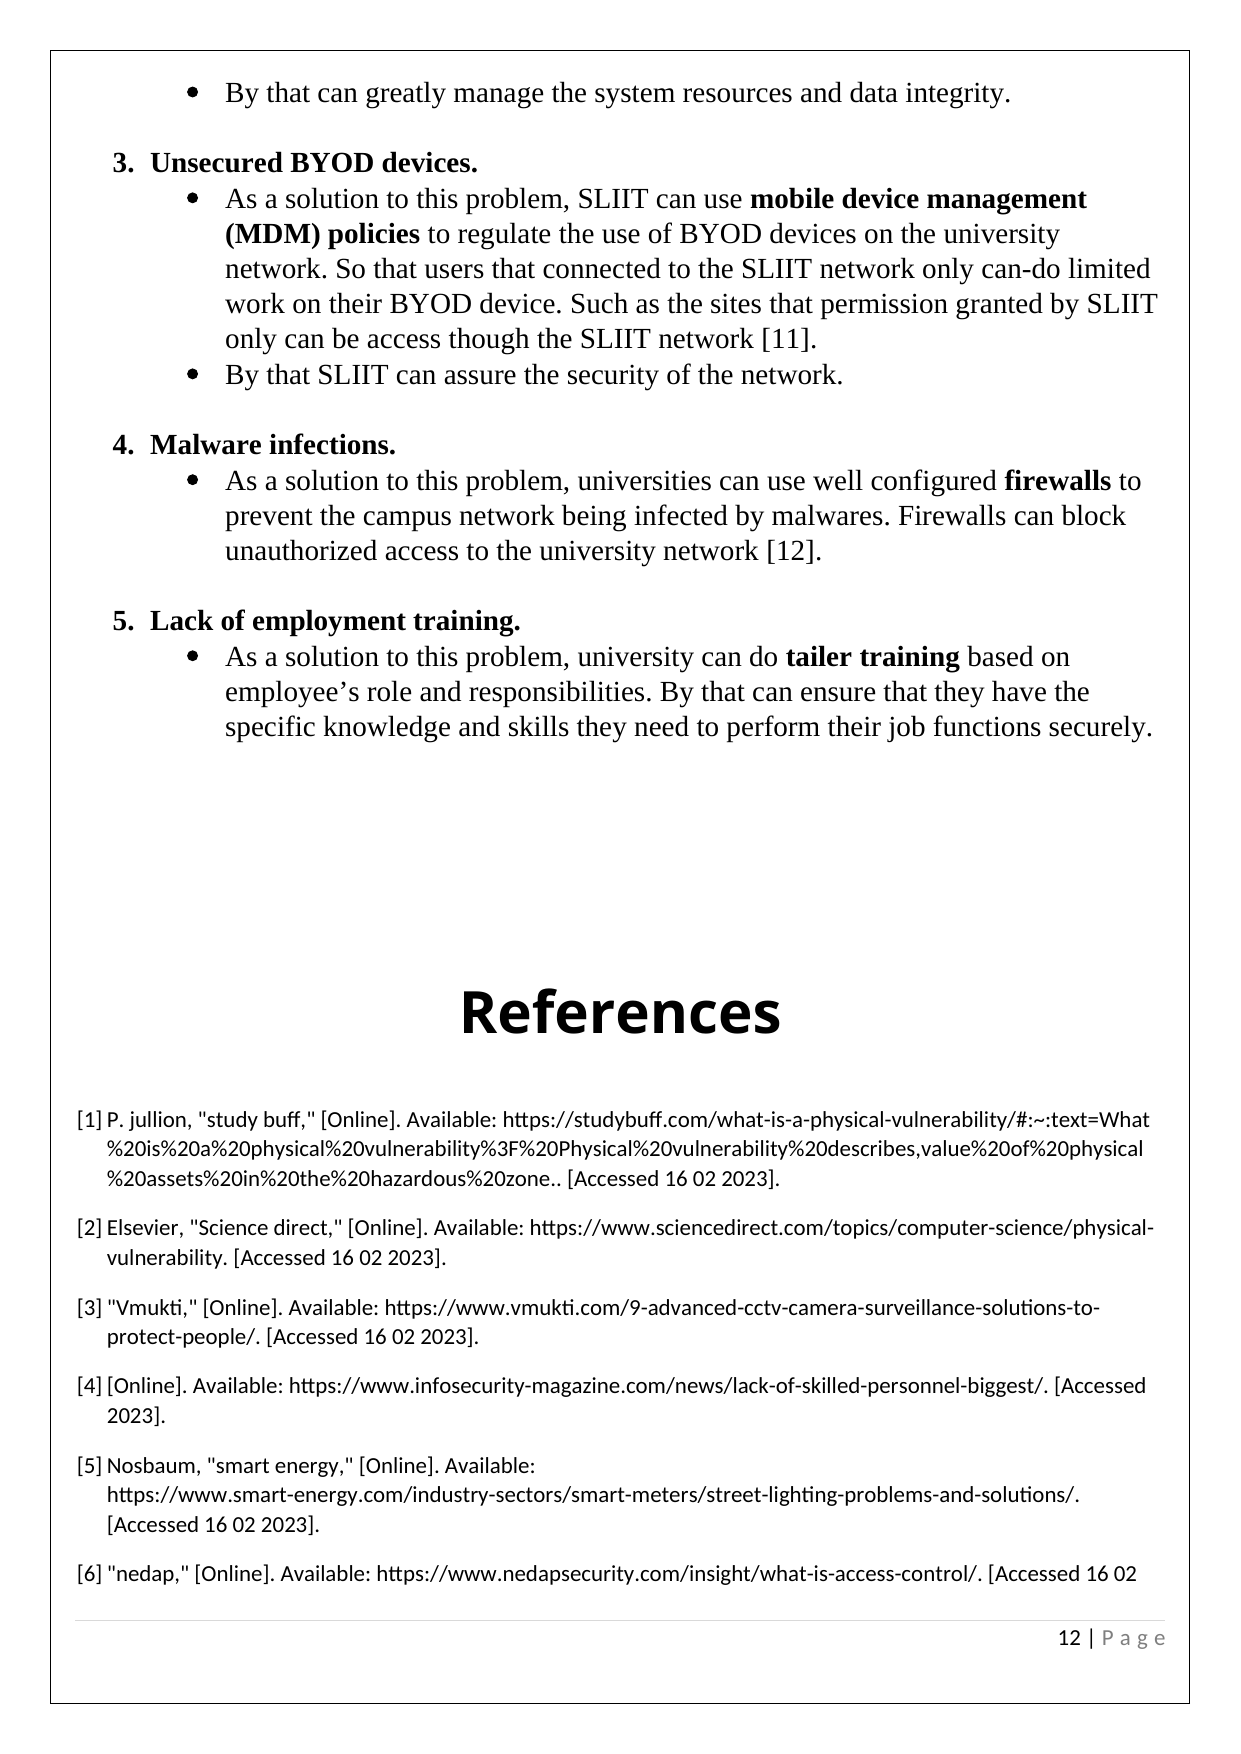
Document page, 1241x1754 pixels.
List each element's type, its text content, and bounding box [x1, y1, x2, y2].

list As a solution to this problem, university can do tailer training based on employee’s role and responsibilities. By that can ensure that they have the specific knowledge and skills they need to perform their job functions securely. [187, 639, 1165, 743]
list Malware infections. [112, 427, 1165, 461]
list By that can greatly manage the system resources and data integrity. [187, 75, 1165, 109]
list As a solution to this problem, SLIIT can use mobile device management (MDM) policies to regulate the use of BYOD devices on the university network. So that users that connected to the SLIIT network only can-do limited work on their BYOD device. Such as the sites that permission granted by SLIIT only can be access though the SLIIT network. [187, 181, 1165, 355]
list As a solution to this problem, universities can use well configured firewalls to prevent the campus network being infected by malwares. Firewalls can block unauthorized access to the university network. [187, 463, 1165, 567]
list Lack of employment training. [112, 603, 1165, 637]
list Unsecured BYOD devices. [112, 146, 1165, 179]
list By that SLIIT can assure the security of the network. [187, 357, 1165, 391]
